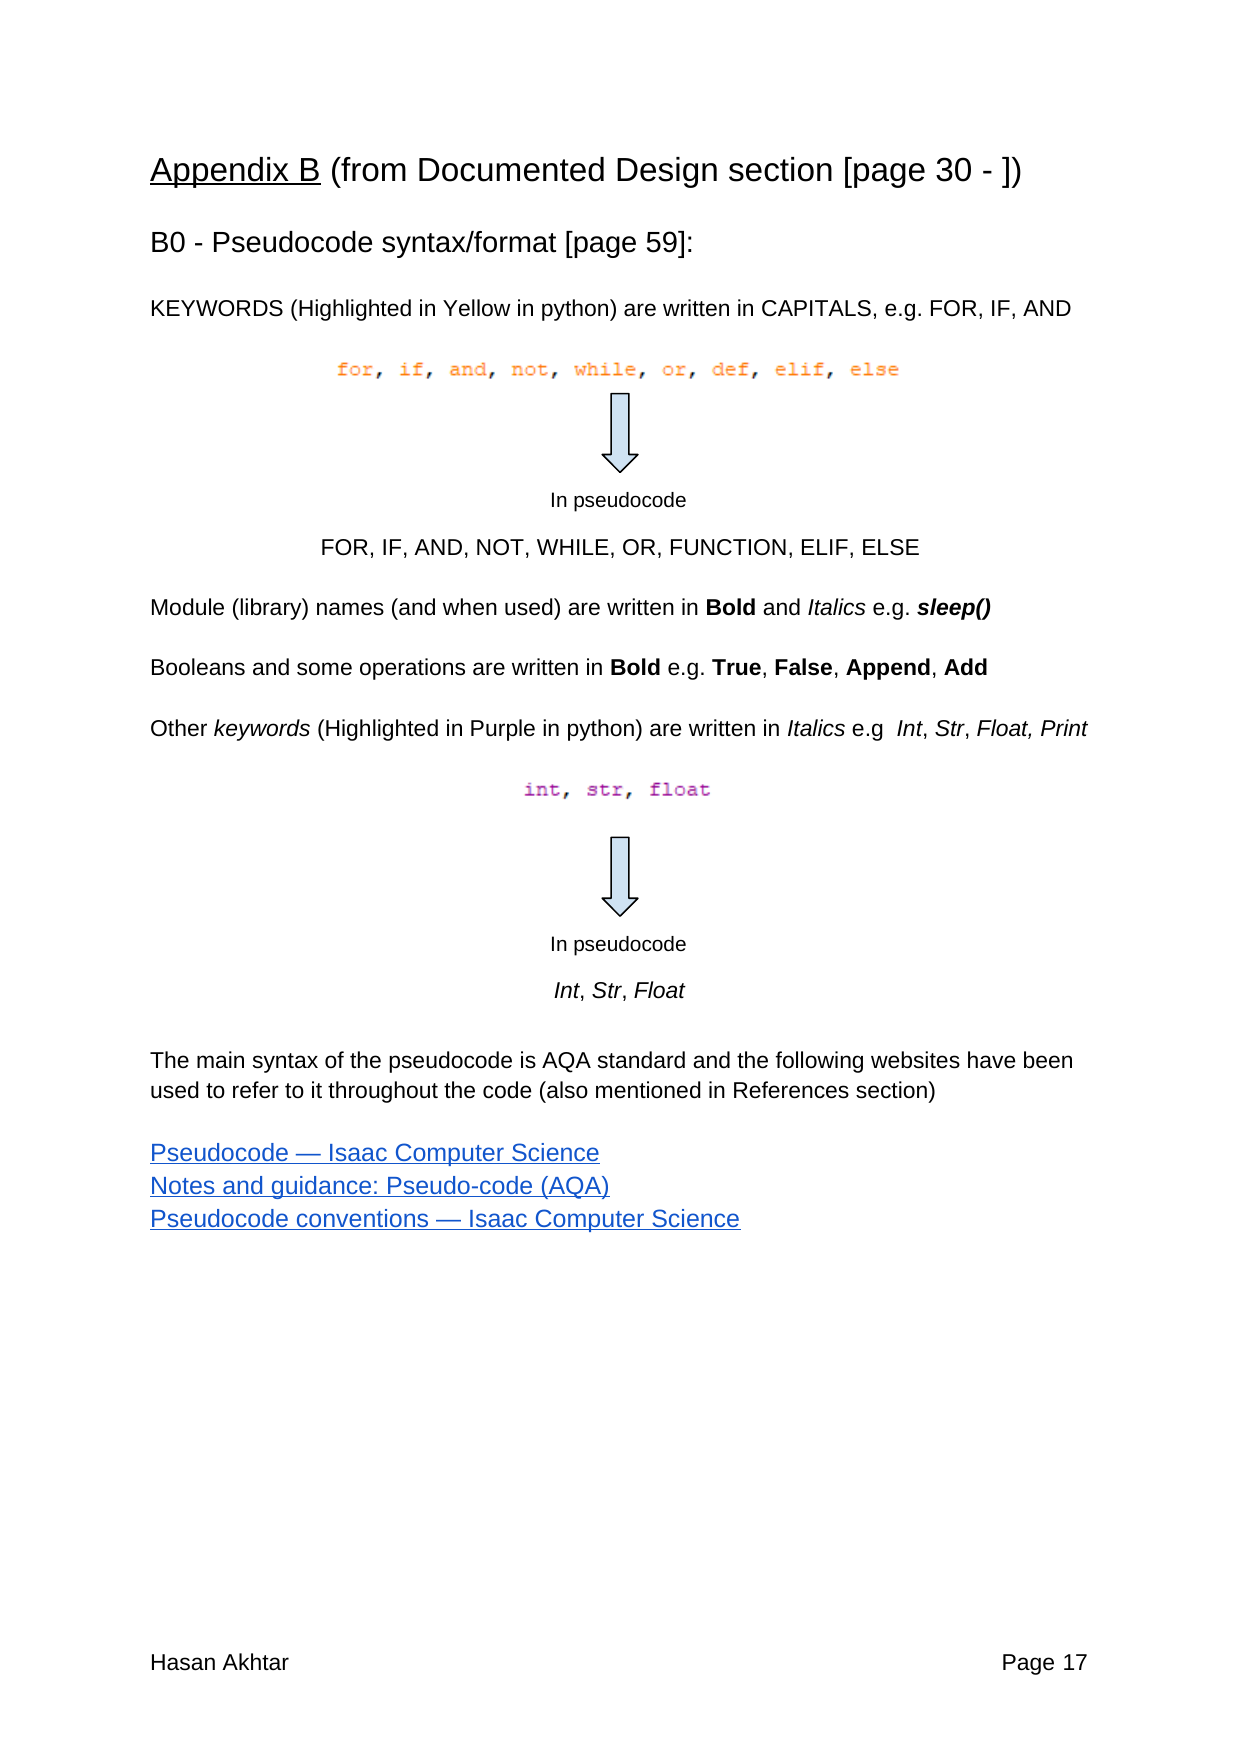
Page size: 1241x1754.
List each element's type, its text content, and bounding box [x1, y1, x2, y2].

text Other keywords (Highlighted in Purple in python) are written in Italics e.g Int, Str, Float, Print [150, 715, 1090, 741]
text Booleans and some operations are written in Bold e.g. True, False, Append, Add [150, 654, 1090, 681]
title B0 - Pseudocode syntax/format [page 59]: [150, 225, 1090, 258]
text Pseudocode conventions — Isaac Computer Science [150, 1204, 1090, 1233]
text Module (library) names (and when used) are written in Bold and Italics e.g. sleep() [150, 594, 1090, 620]
text FOR, IF, AND, NOT, WHILE, OR, FUNCTION, ELIF, ELSE [150, 533, 1090, 560]
title Appendix B (from Documented Design section [page 30 - ]) [150, 150, 1090, 188]
picture [332, 355, 908, 390]
picture [519, 775, 721, 804]
text Int, Str, Float [150, 977, 1090, 1003]
text Pseudocode — Isaac Computer Science [150, 1138, 1090, 1167]
text KEYWORDS (Highlighted in Yellow in python) are written in CAPITALS, e.g. FOR, IF, AND [150, 295, 1090, 321]
text Notes and guidance: Pseudo-code (AQA) [150, 1171, 1090, 1199]
text The main syntax of the pseudocode is AQA standard and the following websites have been used to refer to it throughout the code (also mentioned in References section) [150, 1047, 1090, 1104]
